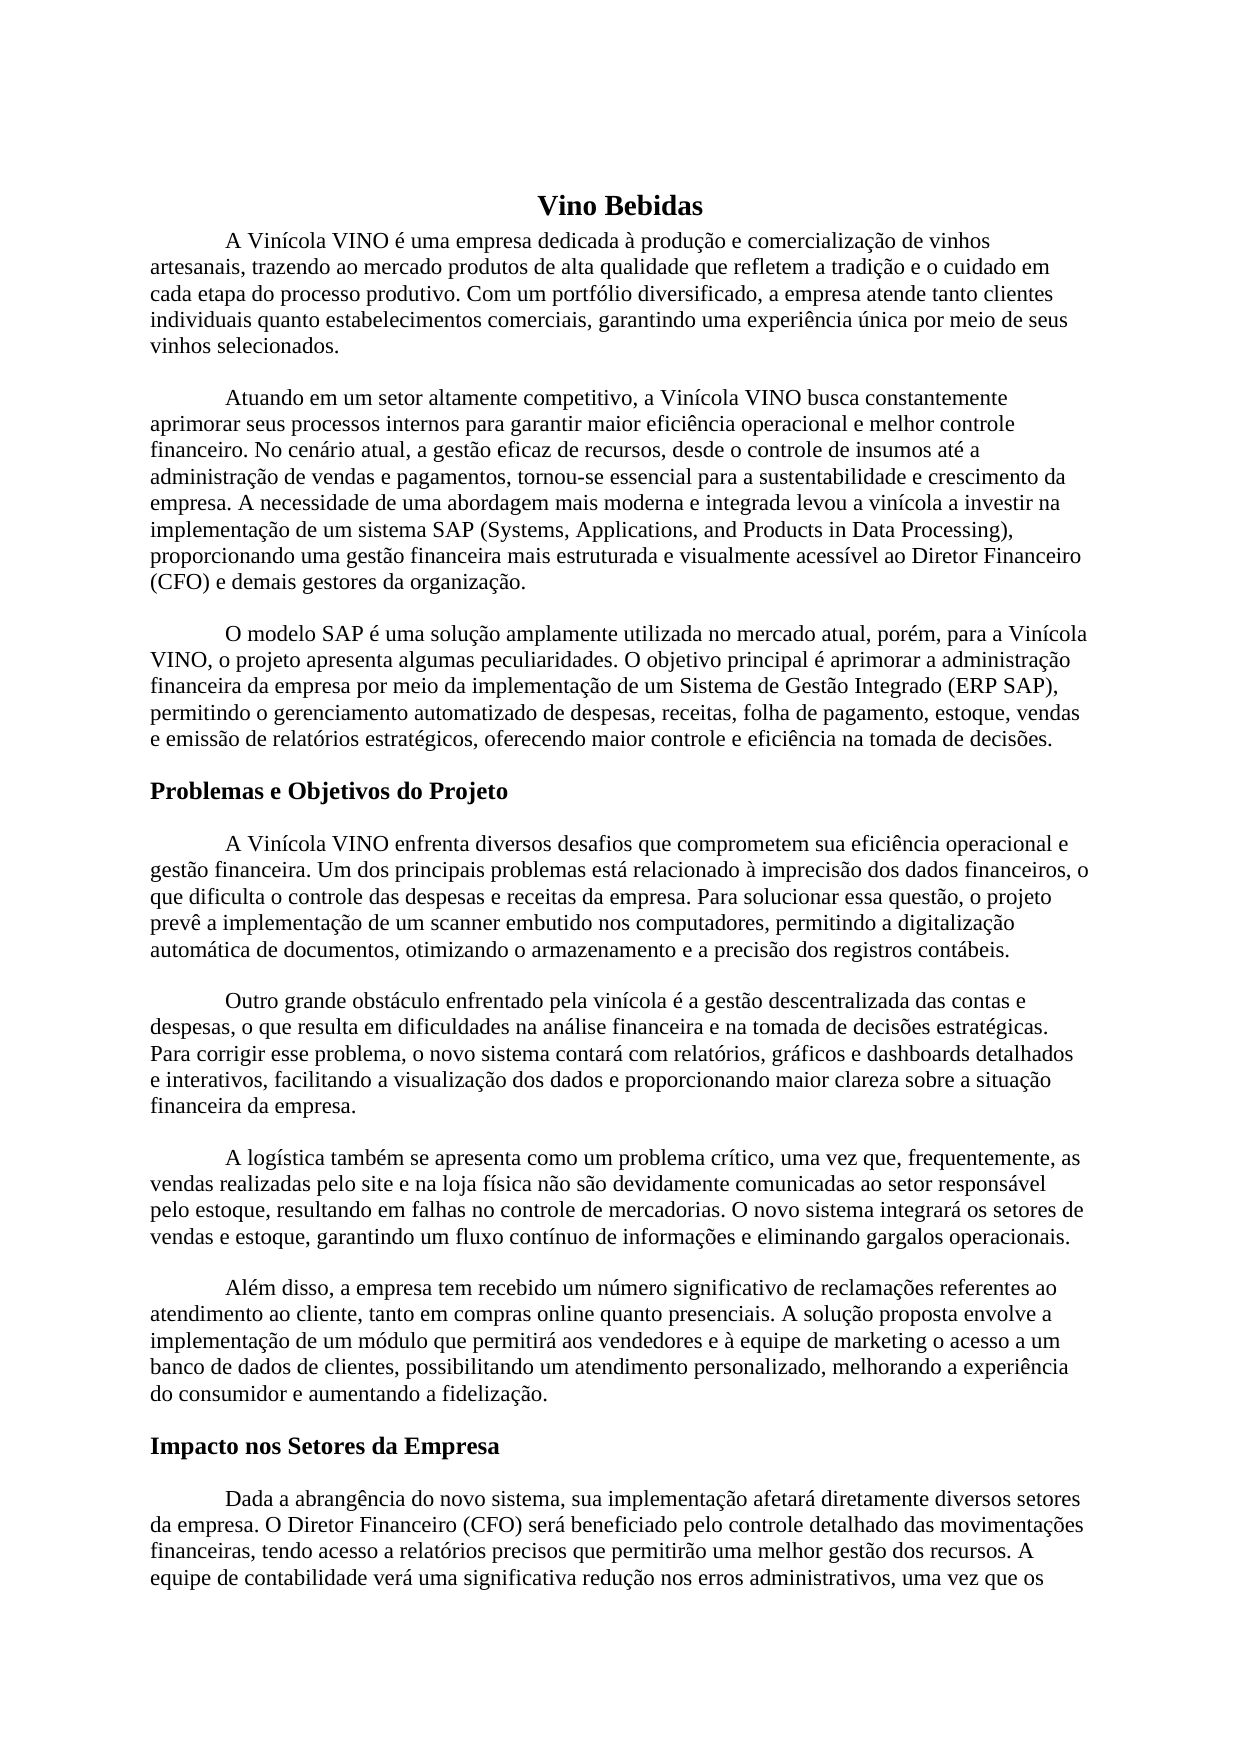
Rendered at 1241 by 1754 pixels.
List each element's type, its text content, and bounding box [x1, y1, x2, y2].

text Vino Bebidas [150, 188, 1090, 222]
text Além disso, a empresa tem recebido um número significativo de reclamações referentes ao atendimento ao cliente, tanto em compras online quanto presenciais. A solução proposta envolve a implementação de um módulo que permitirá aos vendedores e à equipe de marketing o acesso a um banco de dados de clientes, possibilitando um atendimento personalizado, melhorando a experiência do consumidor e aumentando a fidelização. [150, 1274, 1090, 1406]
text Problemas e Objetivos do Projeto [150, 776, 1090, 805]
text A Vinícola VINO é uma empresa dedicada à produção e comercialização de vinhos artesanais, trazendo ao mercado produtos de alta qualidade que refletem a tradição e o cuidado em cada etapa do processo produtivo. Com um portfólio diversificado, a empresa atende tanto clientes individuais quanto estabelecimentos comerciais, garantindo uma experiência única por meio de seus vinhos selecionados. [150, 227, 1090, 359]
text Impacto nos Setores da Empresa [150, 1431, 1090, 1460]
text A logística também se apresenta como um problema crítico, uma vez que, frequentemente, as vendas realizadas pelo site e na loja física não são devidamente comunicadas ao setor responsável pelo estoque, resultando em falhas no controle de mercadorias. O novo sistema integrará os setores de vendas e estoque, garantindo um fluxo contínuo de informações e eliminando gargalos operacionais. [150, 1144, 1090, 1249]
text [150, 1485, 1090, 1590]
text Outro grande obstáculo enfrentado pela vinícola é a gestão descentralizada das contas e despesas, o que resulta em dificuldades na análise financeira e na tomada de decisões estratégicas. Para corrigir esse problema, o novo sistema contará com relatórios, gráficos e dashboards detalhados e interativos, facilitando a visualização dos dados e proporcionando maior clareza sobre a situação financeira da empresa. [150, 987, 1090, 1119]
text Atuando em um setor altamente competitivo, a Vinícola VINO busca constantemente aprimorar seus processos internos para garantir maior eficiência operacional e melhor controle financeiro. No cenário atual, a gestão eficaz de recursos, desde o controle de insumos até a administração de vendas e pagamentos, tornou-se essencial para a sustentabilidade e crescimento da empresa. A necessidade de uma abordagem mais moderna e integrada levou a vinícola a investir na implementação de um sistema SAP (Systems, Applications, and Products in Data Processing), proporcionando uma gestão financeira mais estruturada e visualmente acessível ao Diretor Financeiro (CFO) e demais gestores da organização. [150, 384, 1090, 595]
text O modelo SAP é uma solução amplamente utilizada no mercado atual, porém, para a Vinícola VINO, o projeto apresenta algumas peculiaridades. O objetivo principal é aprimorar a administração financeira da empresa por meio da implementação de um Sistema de Gestão Integrado (ERP SAP), permitindo o gerenciamento automatizado de despesas, receitas, folha de pagamento, estoque, vendas e emissão de relatórios estratégicos, oferecendo maior controle e eficiência na tomada de decisões. [150, 620, 1090, 751]
text A Vinícola VINO enfrenta diversos desafios que comprometem sua eficiência operacional e gestão financeira. Um dos principais problemas está relacionado à imprecisão dos dados financeiros, o que dificulta o controle das despesas e receitas da empresa. Para solucionar essa questão, o projeto prevê a implementação de um scanner embutido nos computadores, permitindo a digitalização automática de documentos, otimizando o armazenamento e a precisão dos registros contábeis. [150, 830, 1090, 962]
